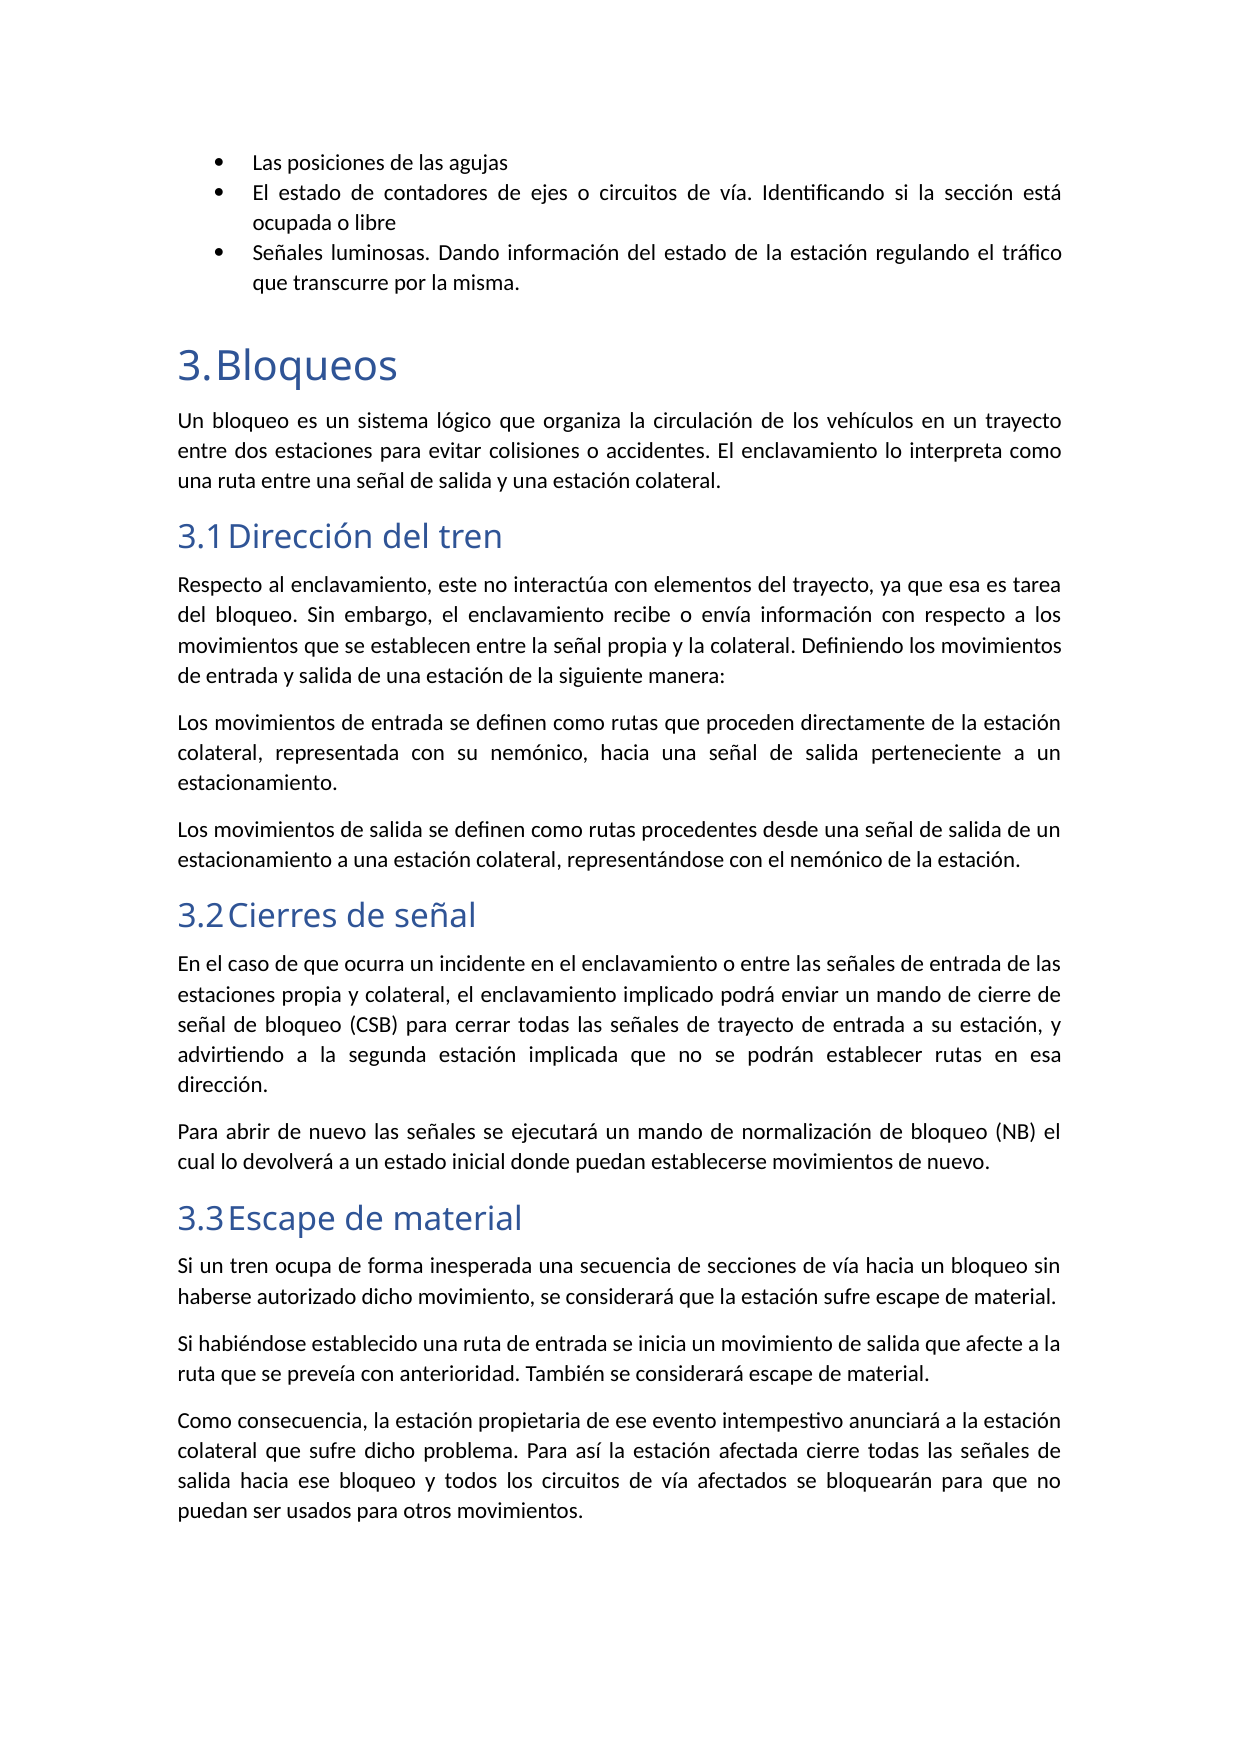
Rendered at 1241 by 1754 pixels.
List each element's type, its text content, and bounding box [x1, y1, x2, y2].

text En el caso de que ocurra un incidente en el enclavamiento o entre las señales de entrada de las estaciones propia y colateral, el enclavamiento implicado podrá enviar un mando de cierre de señal de bloqueo (CSB) para cerrar todas las señales de trayecto de entrada a su estación, y advirtiendo a la segunda estación implicada que no se podrán establecer rutas en esa dirección. [177, 949, 1063, 1098]
text Si habiéndose establecido una ruta de entrada se inicia un movimiento de salida que afecte a la ruta que se preveía con anterioridad. También se considerará escape de material. [177, 1329, 1063, 1387]
subtitle Cierres de señal [177, 892, 1063, 938]
list Señales luminosas. Dando información del estado de la estación regulando el tráfico que transcurre por la misma. [215, 238, 1063, 296]
text Como consecuencia, la estación propietaria de ese evento intempestivo anunciará a la estación colateral que sufre dicho problema. Para así la estación afectada cierre todas las señales de salida hacia ese bloqueo y todos los circuitos de vía afectados se bloquearán para que no puedan ser usados para otros movimientos. [177, 1406, 1063, 1524]
text Un bloqueo es un sistema lógico que organiza la circulación de los vehículos en un trayecto entre dos estaciones para evitar colisiones o accidentes. El enclavamiento lo interpreta como una ruta entre una señal de salida y una estación colateral. [177, 406, 1063, 494]
list Las posiciones de las agujas [215, 148, 1063, 176]
subtitle Bloqueos [177, 336, 1063, 393]
list El estado de contadores de ejes o circuitos de vía. Identificando si la sección está ocupada o libre [215, 178, 1063, 236]
text Los movimientos de salida se definen como rutas procedentes desde una señal de salida de un estacionamiento a una estación colateral, representándose con el nemónico de la estación. [177, 815, 1063, 873]
text Si un tren ocupa de forma inesperada una secuencia de secciones de vía hacia un bloqueo sin haberse autorizado dicho movimiento, se considerará que la estación sufre escape de material. [177, 1252, 1063, 1310]
text Los movimientos de entrada se definen como rutas que proceden directamente de la estación colateral, representada con su nemónico, hacia una señal de salida perteneciente a un estacionamiento. [177, 708, 1063, 796]
subtitle Dirección del tren [177, 513, 1063, 558]
text Para abrir de nuevo las señales se ejecutará un mando de normalización de bloqueo (NB) el cual lo devolverá a un estado inicial donde puedan establecerse movimientos de nuevo. [177, 1117, 1063, 1175]
subtitle Escape de material [177, 1194, 1063, 1240]
text Respecto al enclavamiento, este no interactúa con elementos del trayecto, ya que esa es tarea del bloqueo. Sin embargo, el enclavamiento recibe o envía información con respecto a los movimientos que se establecen entre la señal propia y la colateral. Definiendo los movimientos de entrada y salida de una estación de la siguiente manera: [177, 570, 1063, 689]
